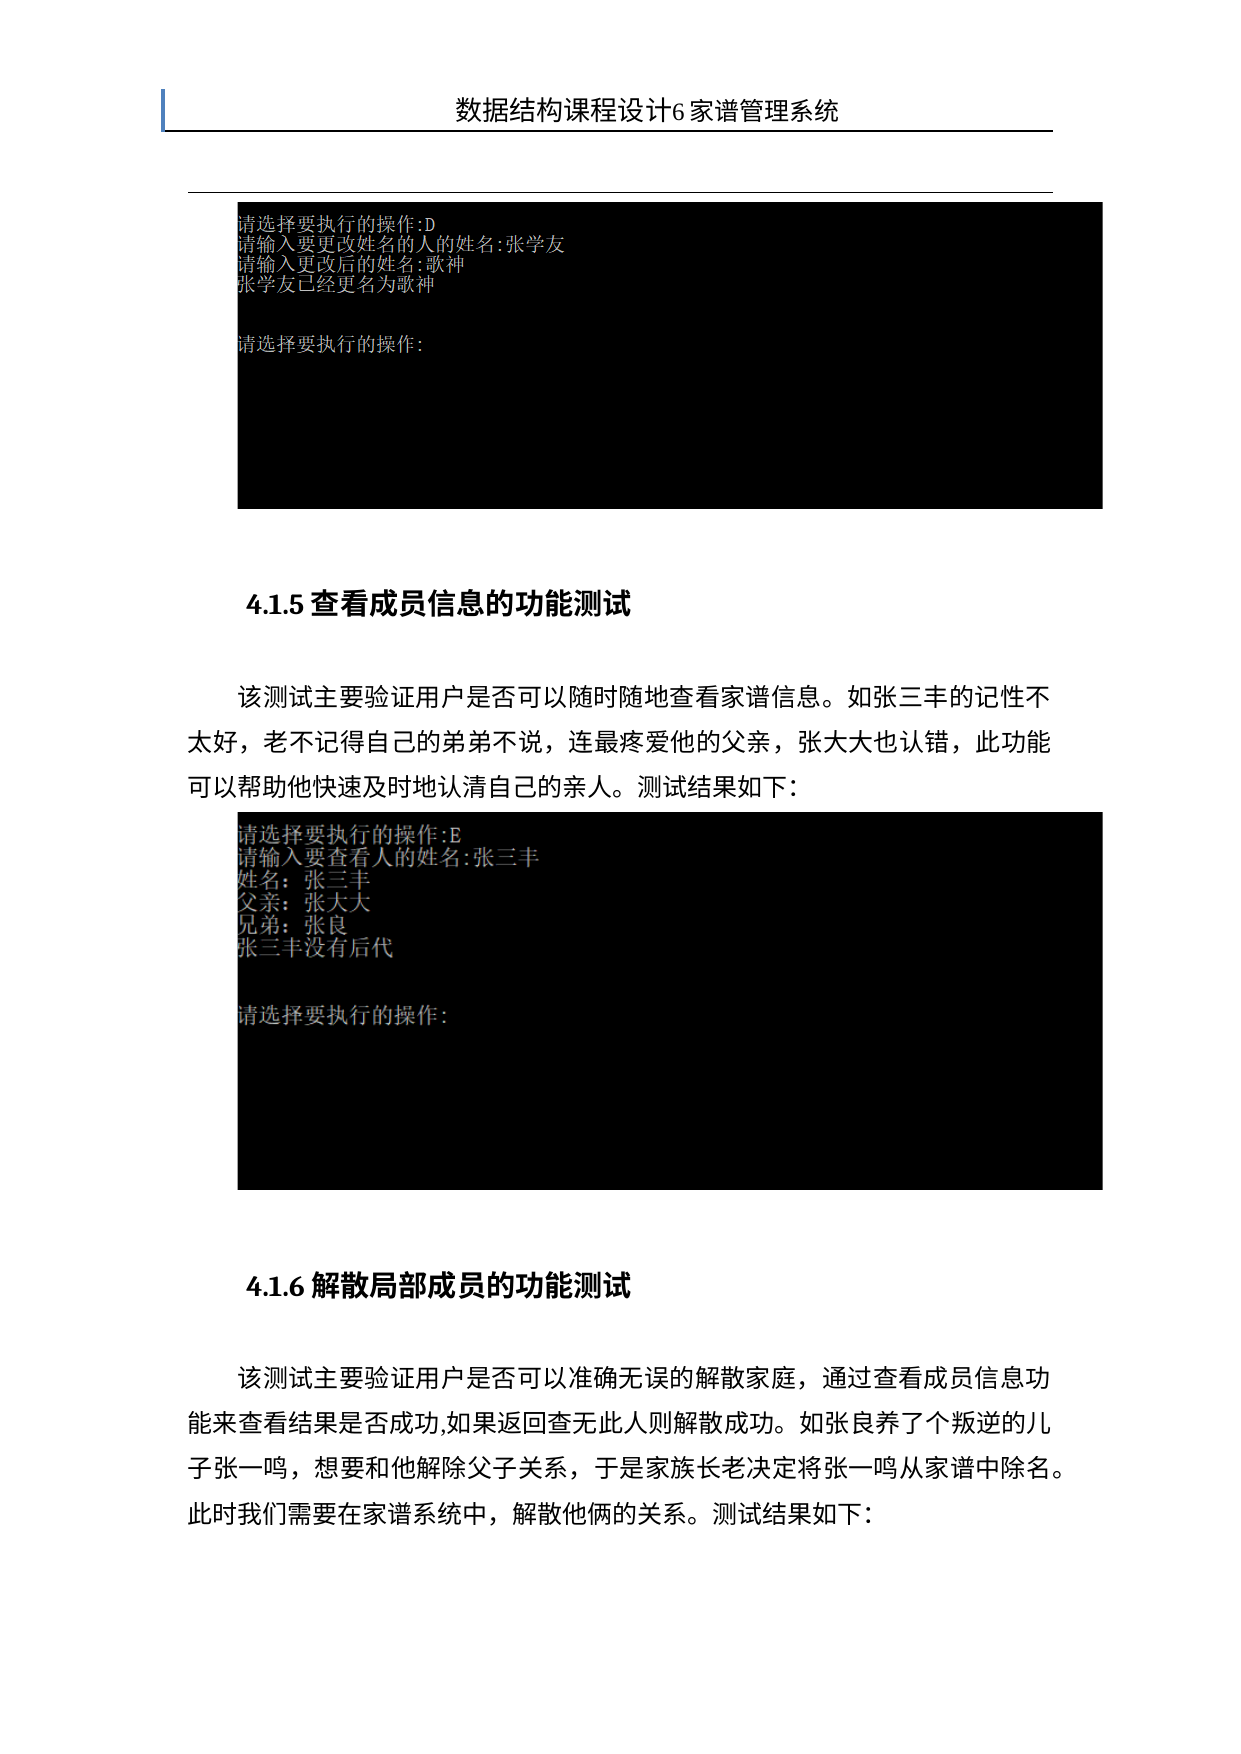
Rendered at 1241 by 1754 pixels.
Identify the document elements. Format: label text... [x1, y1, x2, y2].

picture [237, 202, 1103, 509]
text 该测试主要验证用户是否可以随时随地查看家谱信息。如张三丰的记性不太好，老不记得自己的弟弟不说，连最疼爱他的父亲，张大大也认错，此功能可以帮助他快速及时地认清自己的亲人。测试结果如下： [187, 677, 1053, 804]
subtitle 4.1.5 查看成员信息的功能测试 [187, 581, 1053, 623]
subtitle 4.1.6 解散局部成员的功能测试 [187, 1262, 1053, 1304]
text 该测试主要验证用户是否可以准确无误的解散家庭，通过查看成员信息功能来查看结果是否成功,如果返回查无此人则解散成功。如张良养了个叛逆的儿子张一鸣，想要和他解除父子关系，于是家族长老决定将张一鸣从家谱中除名。此时我们需要在家谱系统中，解散他俩的关系。测试结果如下： [187, 1358, 1053, 1530]
picture [237, 812, 1103, 1190]
